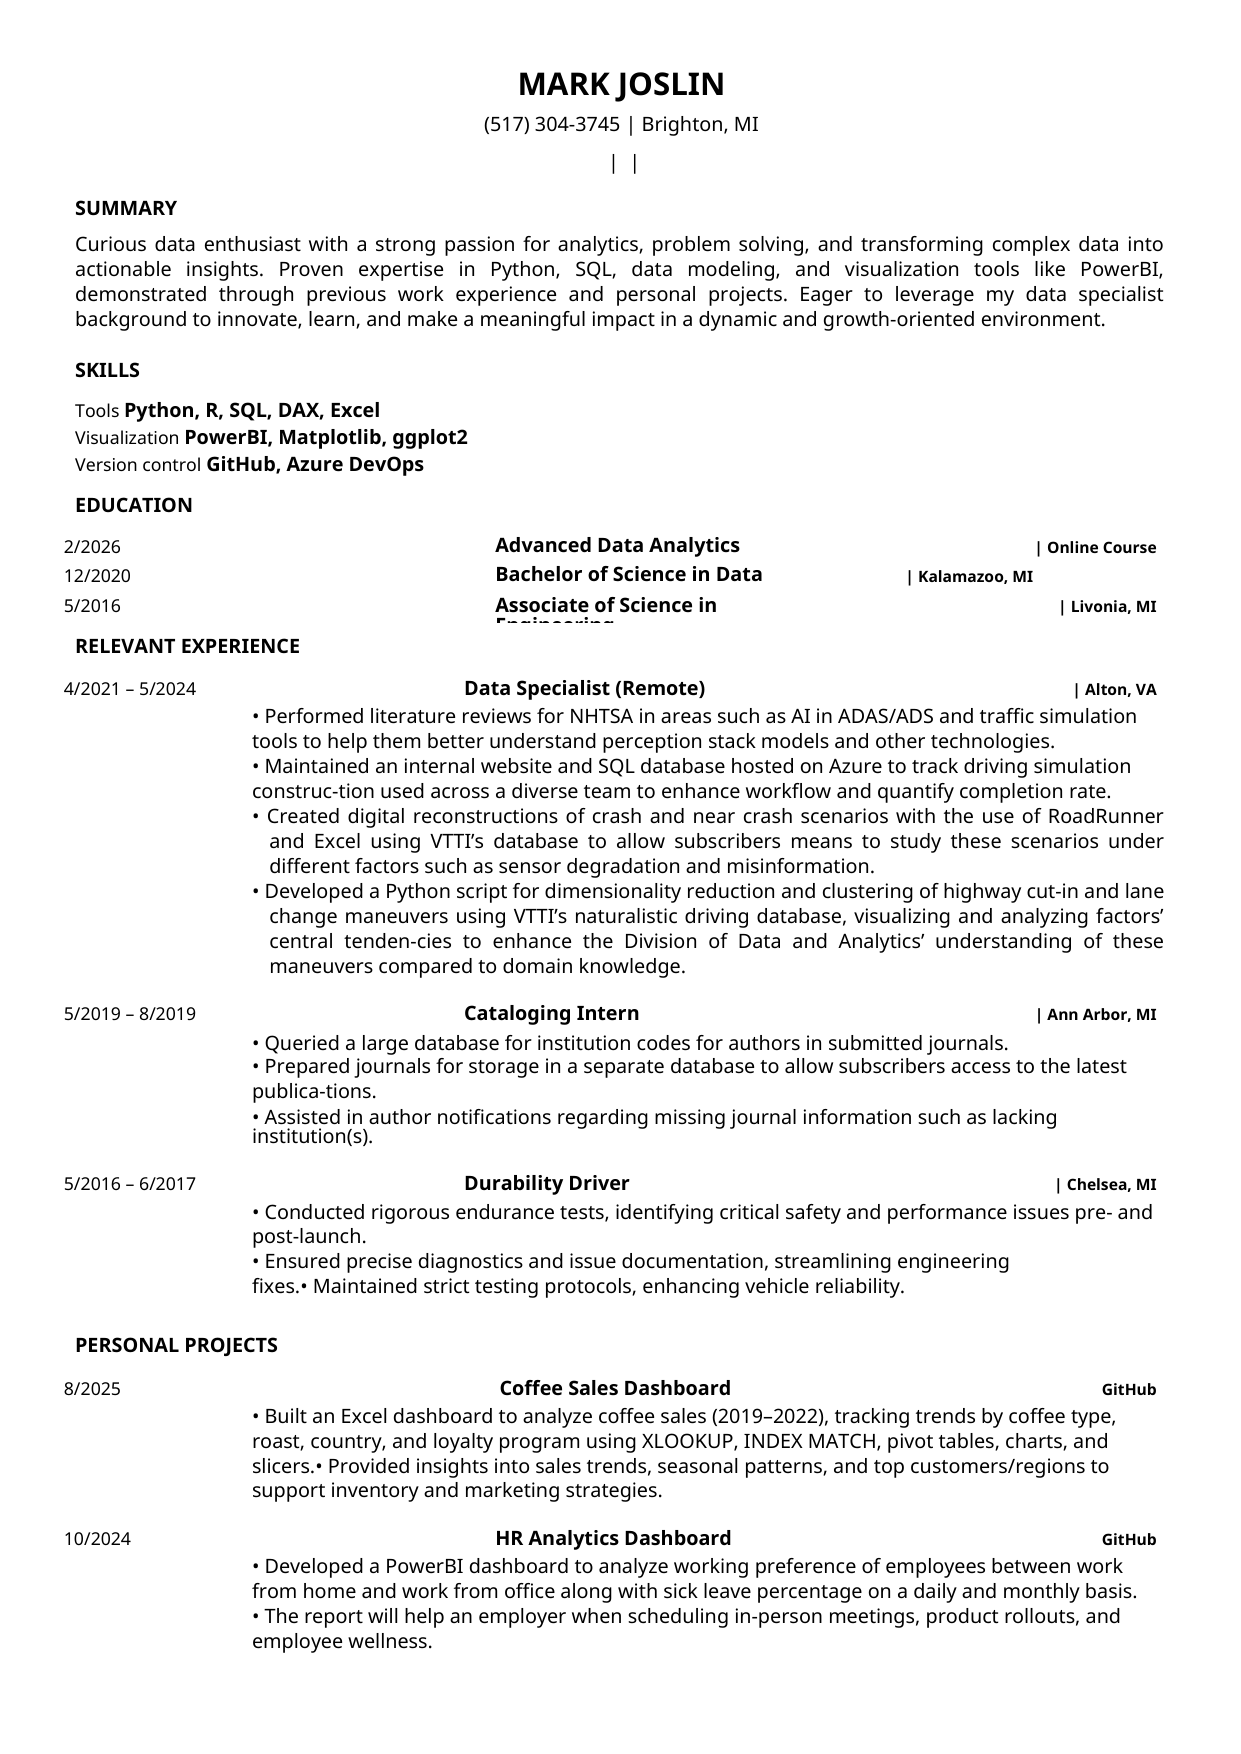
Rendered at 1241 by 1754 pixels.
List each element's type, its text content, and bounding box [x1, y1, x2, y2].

text • Assisted in author notifications regarding missing journal information such as lacking institution(s). [252, 1109, 1168, 1148]
table_header 2/2026 [64, 533, 428, 557]
text • Maintained an internal website and SQL database hosted on Azure to track driving simulation construc-tion used across a diverse team to enhance workflow and quantify completion rate. [252, 753, 1168, 803]
text EDUCATION [75, 496, 1168, 516]
text • Queried a large database for institution codes for authors in submitted journals. [252, 1034, 1168, 1054]
table_header 5/2019 – 8/2019 [64, 999, 428, 1029]
text • Performed literature reviews for NHTSA in areas such as AI in ADAS/ADS and traffic simulation tools to help them better understand perception stack models and other technologies. [252, 704, 1168, 753]
table_header | Ann Arbor, MI [792, 999, 1157, 1029]
text • Developed a Python script for dimensionality reduction and clustering of highway cut-in and lane change maneuvers using VTTI’s naturalistic driving database, visualizing and analyzing factors’ central tenden-cies to enhance the Division of Data and Analytics’ understanding of these maneuvers compared to domain knowledge. [252, 878, 1165, 978]
table_header Cataloging Intern [428, 999, 792, 1029]
text Tools Python, R, SQL, DAX, Excel [75, 401, 1168, 421]
table_header GitHub [792, 1373, 1157, 1404]
table_cell 12/2020 [64, 557, 428, 586]
text • Created digital reconstructions of crash and near crash scenarios with the use of RoadRunner and Excel using VTTI’s database to allow subscribers means to study these scenarios under different factors such as sensor degradation and misinformation. [252, 803, 1165, 878]
table_header Coffee Sales Dashboard [428, 1373, 792, 1404]
text Visualization PowerBI, Matplotlib, ggplot2 [75, 429, 1168, 448]
text • Ensured precise diagnostics and issue documentation, streamlining engineering fixes.• Maintained strict testing protocols, enhancing vehicle reliability. [252, 1249, 1018, 1298]
text MARK JOSLIN [75, 69, 1168, 101]
text Curious data enthusiast with a strong passion for analytics, problem solving, and transforming complex data into actionable insights. Proven expertise in Python, SQL, data modeling, and visualization tools like PowerBI, demonstrated through previous work experience and personal projects. Eager to leverage my data specialist background to innovate, learn, and make a meaningful impact in a dynamic and growth-oriented environment. [75, 231, 1165, 331]
text SKILLS [75, 361, 1168, 381]
table_cell 5/2016 [64, 586, 428, 623]
text • Conducted rigorous endurance tests, identifying critical safety and performance issues pre- and post-launch. [252, 1199, 1168, 1249]
text (517) 304-3745 | Brighton, MI [75, 116, 630, 136]
text Version control GitHub, Azure DevOps [75, 456, 1168, 475]
table_header Data Specialist (Remote) [428, 674, 792, 704]
text • Built an Excel dashboard to analyze coffee sales (2019–2022), tracking trends by coffee type, roast, country, and loyalty program using XLOOKUP, INDEX MATCH, pivot tables, charts, and slicers.• Provided insights into sales trends, seasonal patterns, and top customers/regions to support inventory and marketing strategies. [252, 1404, 1168, 1503]
text RELEVANT EXPERIENCE [75, 637, 1168, 657]
table_cell | Livonia, MI [792, 586, 1157, 623]
table_header HR Analytics Dashboard [428, 1524, 792, 1554]
text • The report will help an employer when scheduling in-person meetings, product rollouts, and employee wellness. [252, 1603, 1168, 1653]
table_header GitHub [792, 1524, 1157, 1554]
table_header | Alton, VA [792, 674, 1157, 704]
text (517) 304-3745 | Brighton, MI [631, 116, 1168, 136]
table_cell Associate of Science in Engineering [428, 586, 792, 623]
text • Prepared journals for storage in a separate database to allow subscribers access to the latest publica-tions. [252, 1054, 1168, 1103]
text | | [75, 153, 1168, 173]
table_header 5/2016 – 6/2017 [64, 1169, 428, 1199]
table_header 8/2025 [64, 1373, 428, 1404]
table_header 10/2024 [64, 1524, 428, 1554]
table_cell Bachelor of Science in Data Science [428, 557, 792, 586]
table_header Advanced Data Analytics Certificate [428, 533, 792, 557]
table_cell | Kalamazoo, MI [792, 557, 1157, 586]
text • Developed a PowerBI dashboard to analyze working preference of employees between work from home and work from office along with sick leave percentage on a daily and monthly basis. [252, 1554, 1168, 1603]
table_header Durability Driver [428, 1169, 792, 1199]
table_header | Online Course [792, 533, 1157, 557]
text SUMMARY [75, 199, 1168, 219]
table_header | Chelsea, MI [792, 1169, 1157, 1199]
table_header 4/2021 – 5/2024 [64, 674, 428, 704]
text PERSONAL PROJECTS [75, 1337, 1168, 1357]
